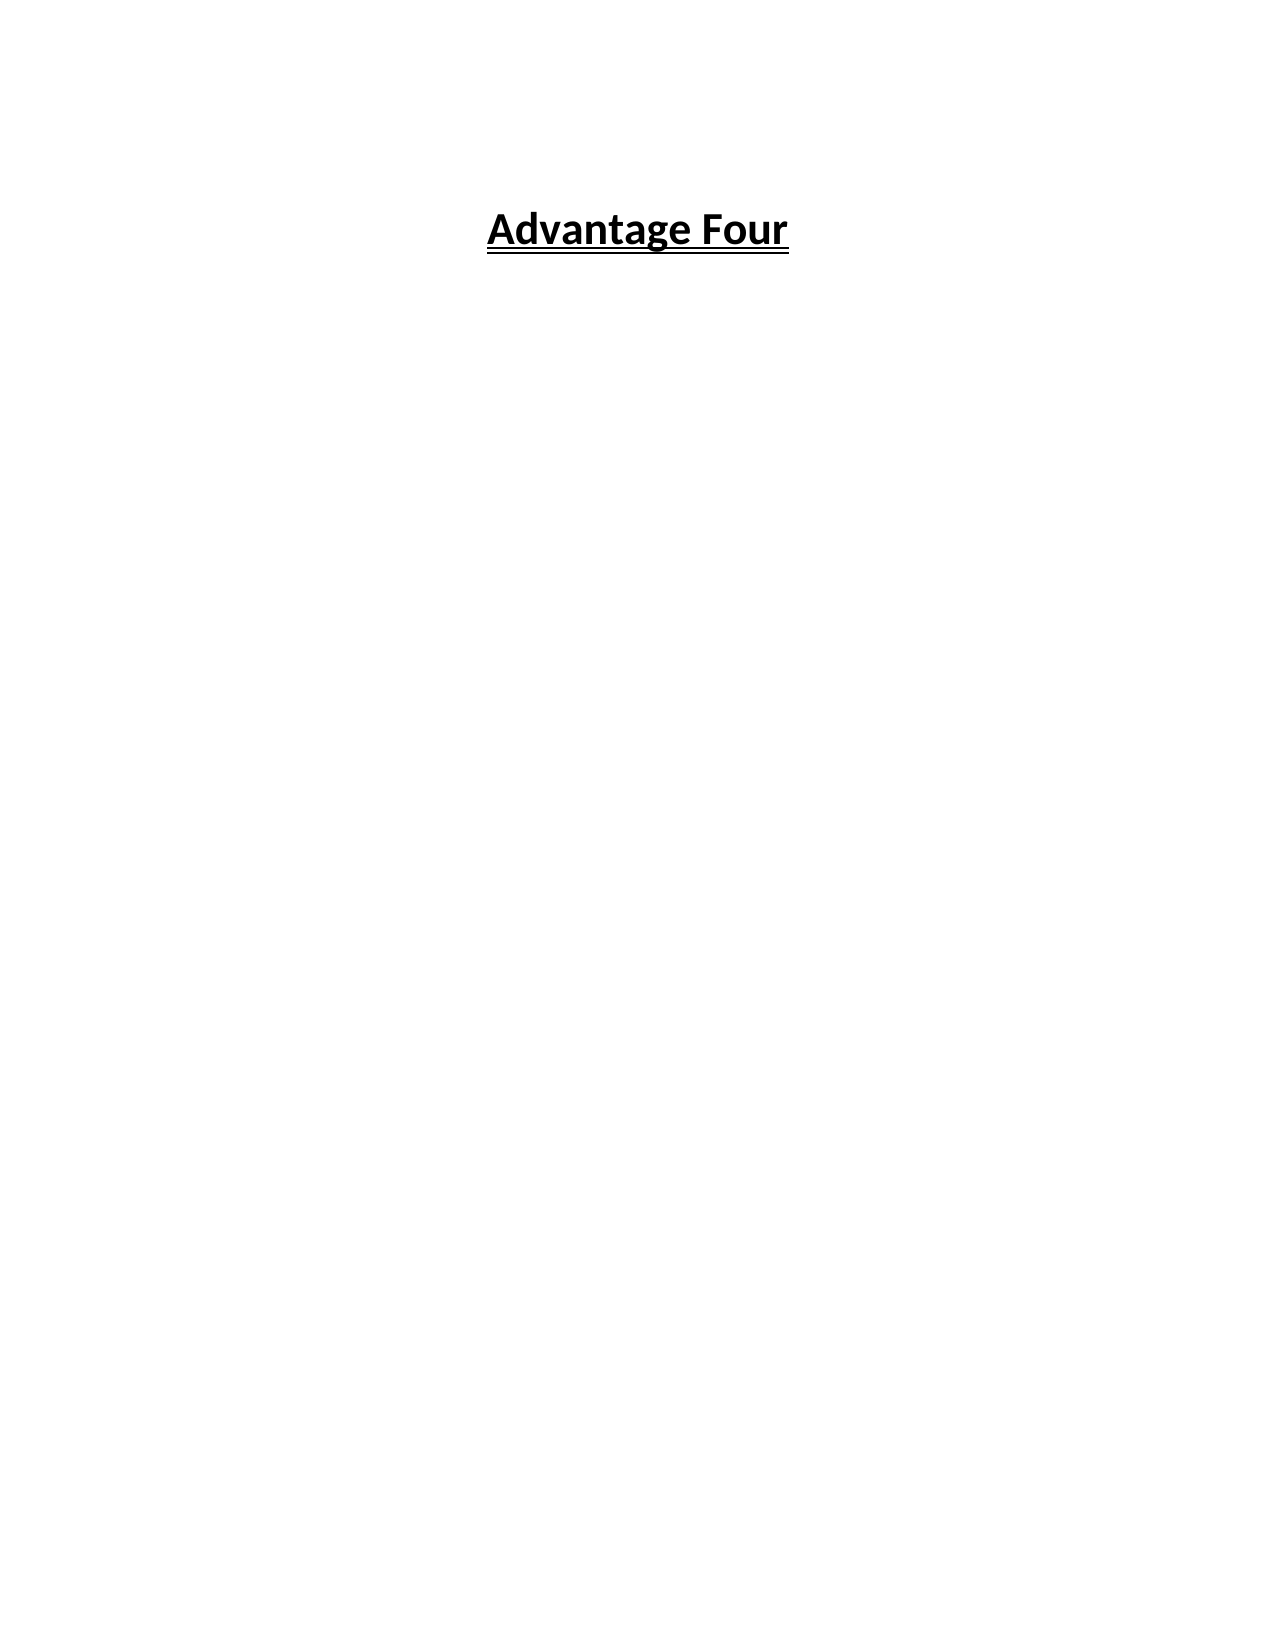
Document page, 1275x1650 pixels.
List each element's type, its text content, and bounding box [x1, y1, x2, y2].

subtitle Advantage Four [150, 200, 1125, 256]
